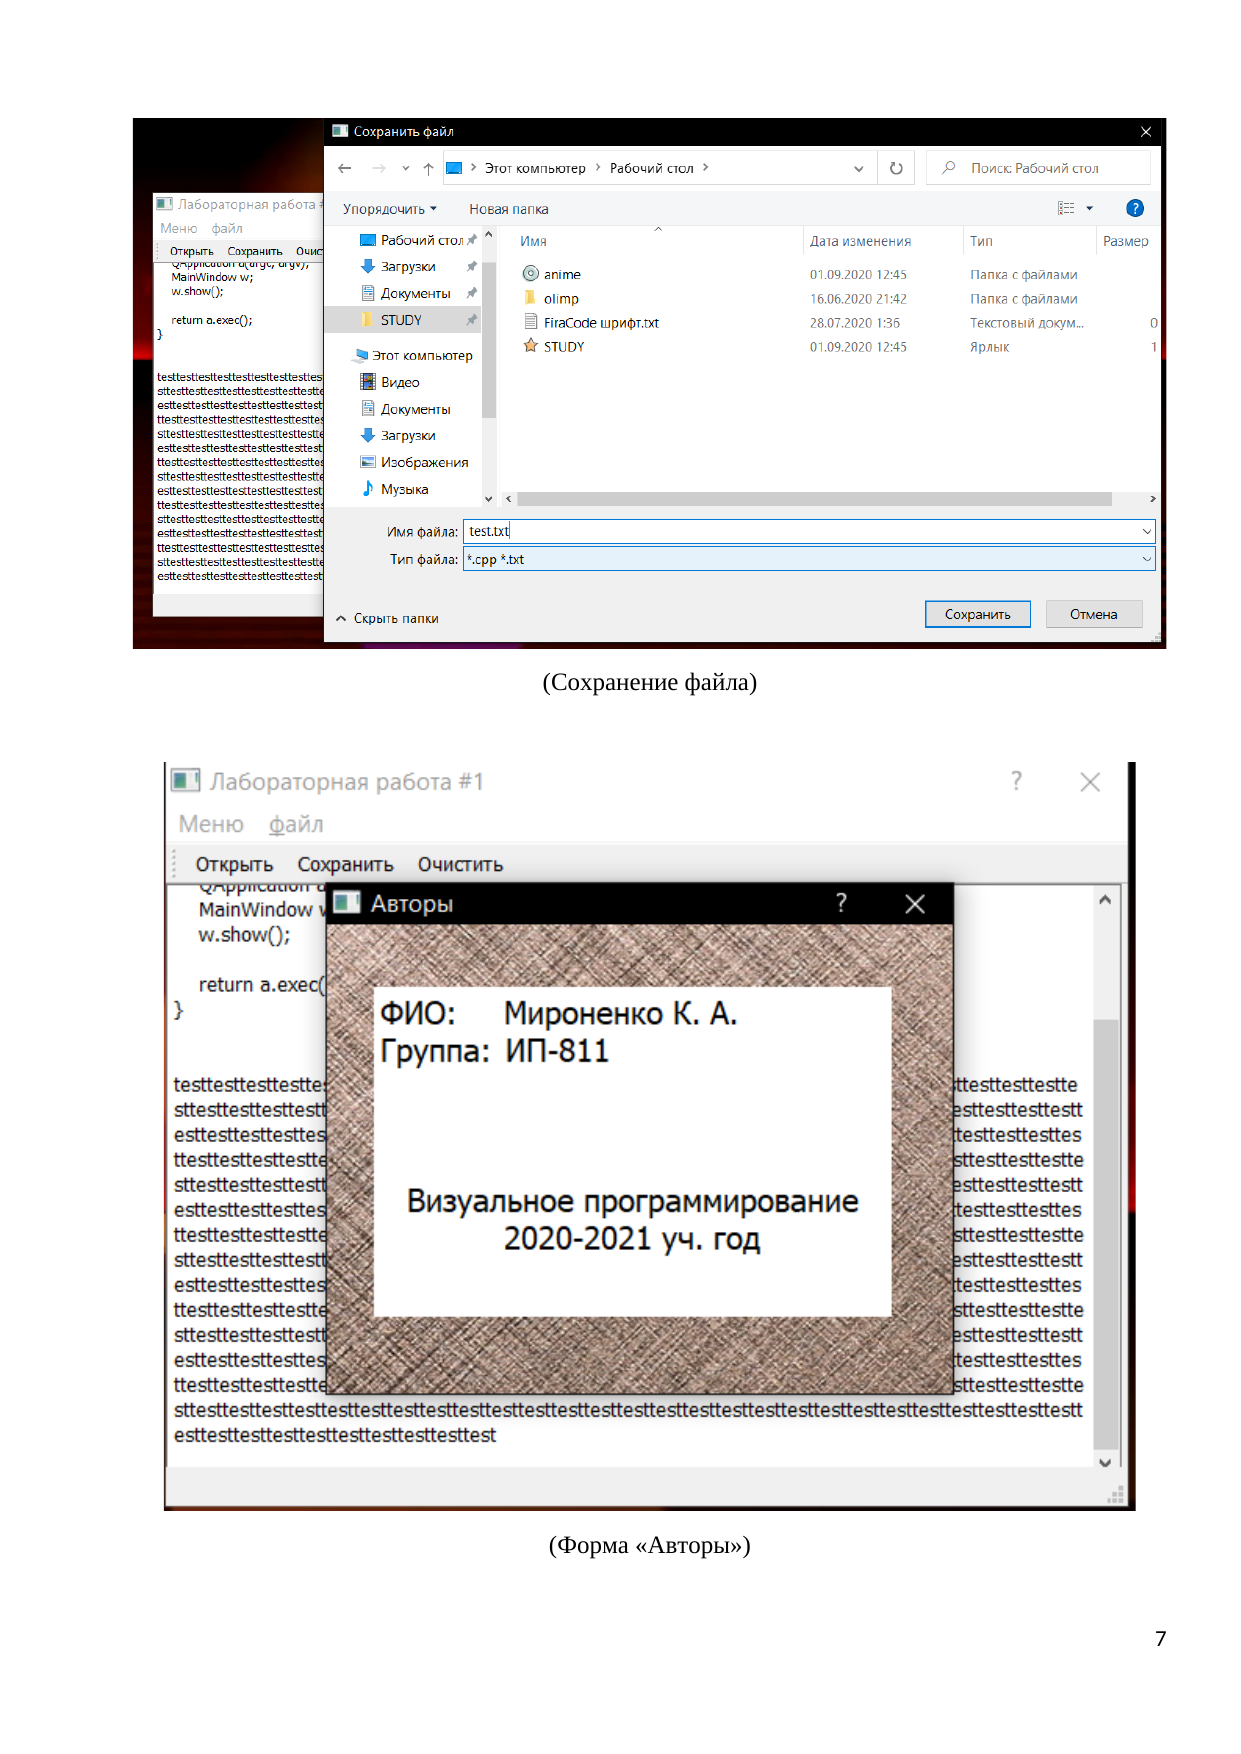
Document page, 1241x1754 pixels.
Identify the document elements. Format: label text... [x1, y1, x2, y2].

picture [132, 118, 1167, 649]
text (Форма «Авторы») [133, 1530, 1167, 1558]
picture [163, 762, 1136, 1511]
text (Сохранение файла) [133, 667, 1167, 696]
